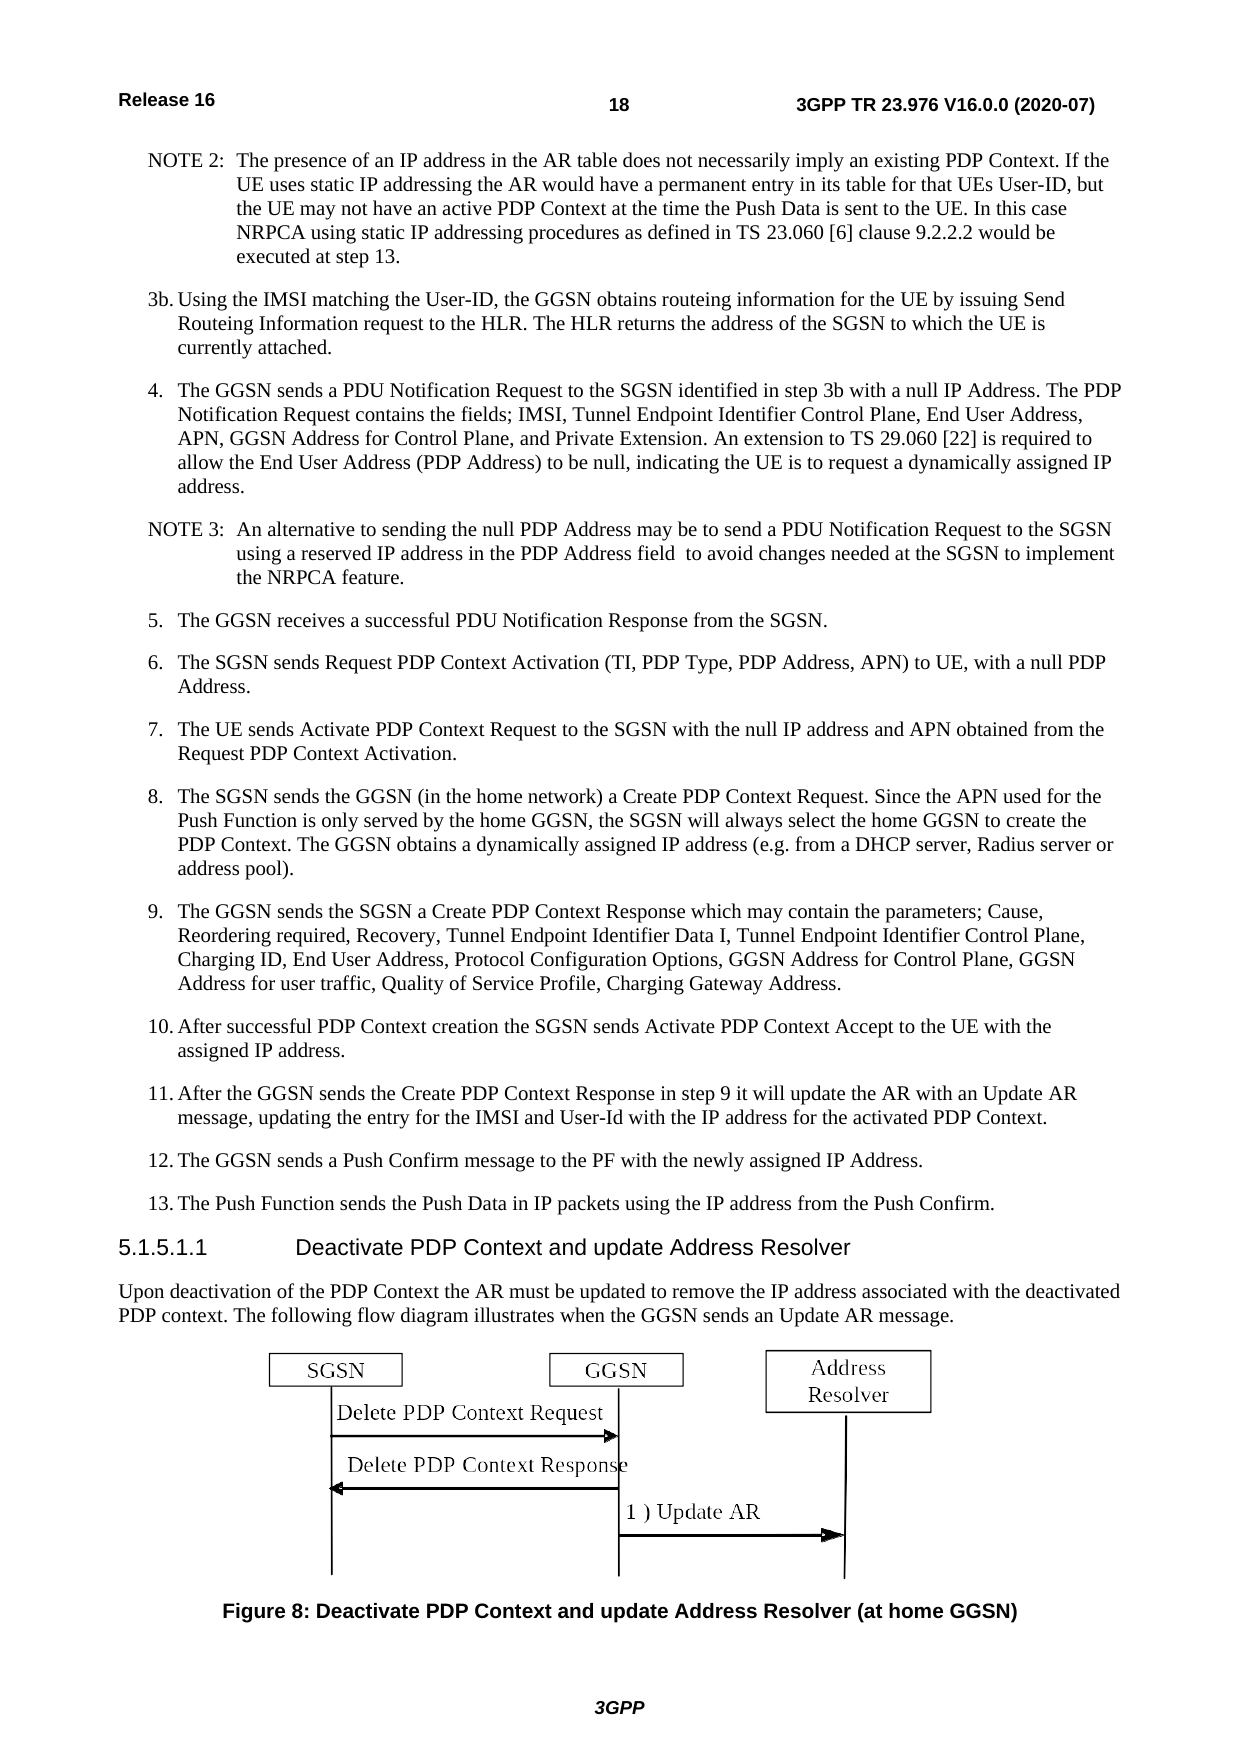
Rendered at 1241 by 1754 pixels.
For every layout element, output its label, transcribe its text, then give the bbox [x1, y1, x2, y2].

text 10. After successful PDP Context creation the SGSN sends Activate PDP Context Accept to the UE with the assigned IP address. [148, 1014, 1122, 1062]
subtitle 5.1.5.1.1 Deactivate PDP Context and update Address Resolver [118, 1233, 1122, 1260]
text 11. After the GGSN sends the Create PDP Context Response in step 9 it will update the AR with an Update AR message, updating the entry for the IMSI and User-Id with the IP address for the activated PDP Context. [148, 1081, 1122, 1129]
text 4. The GGSN sends a PDU Notification Request to the SGSN identified in step 3b with a null IP Address. The PDP Notification Request contains the fields; IMSI, Tunnel Endpoint Identifier Control Plane, End User Address, APN, GGSN Address for Control Plane, and Private Extension. An extension to TS 29.060 [22] is required to allow the End User Address (PDP Address) to be null, indicating the UE is to request a dynamically assigned IP address. [148, 377, 1122, 498]
text NOTE 2: The presence of an IP address in the AR table does not necessarily imply an existing PDP Context. If the UE uses static IP addressing the AR would have a permanent entry in its table for that UEs User-ID, but the UE may not have an active PDP Context at the time the Push Data is sent to the UE. In this case NRPCA using static IP addressing procedures as defined in TS 23.060 [6] clause 9.2.2.2 would be executed at step 13. [148, 147, 1122, 268]
text 3b. Using the IMSI matching the User-ID, the GGSN obtains routeing information for the UE by issuing Send Routeing Information request to the HLR. The HLR returns the address of the SGSN to which the UE is currently attached. [148, 287, 1122, 359]
text Upon deactivation of the PDP Context the AR must be updated to remove the IP address associated with the deactivated PDP context. The following flow diagram illustrates when the GGSN sends an Update AR message. [118, 1278, 1122, 1327]
text Figure 8: Deactivate PDP Context and update Address Resolver (at home GGSN) [118, 1599, 1122, 1623]
text NOTE 3: An alternative to sending the null PDP Address may be to send a PDU Notification Request to the SGSN using a reserved IP address in the PDP Address field to avoid changes needed at the SGSN to implement the NRPCA feature. [148, 517, 1122, 589]
text 6. The SGSN sends Request PDP Context Activation (TI, PDP Type, PDP Address, APN) to UE, with a null PDP Address. [148, 650, 1122, 698]
text 13. The Push Function sends the Push Data in IP packets using the IP address from the Push Confirm. [148, 1191, 1122, 1215]
text 8. The SGSN sends the GGSN (in the home network) a Create PDP Context Request. Since the APN used for the Push Function is only served by the home GGSN, the SGSN will always select the home GGSN to create the PDP Context. The GGSN obtains a dynamically assigned IP address (e.g. from a DHCP server, Radius server or address pool). [148, 784, 1122, 880]
text 7. The UE sends Activate PDP Context Request to the SGSN with the null IP address and APN obtained from the Request PDP Context Activation. [148, 717, 1122, 765]
text 12. The GGSN sends a Push Confirm message to the PF with the newly assigned IP Address. [148, 1148, 1122, 1172]
text 9. The GGSN sends the SGSN a Create PDP Context Response which may contain the parameters; Cause, Reordering required, Recovery, Tunnel Endpoint Identifier Data I, Tunnel Endpoint Identifier Control Plane, Charging ID, End User Address, Protocol Configuration Options, GGSN Address for Control Plane, GGSN Address for user traffic, Quality of Service Profile, Charging Gateway Address. [148, 899, 1122, 995]
text 5. The GGSN receives a successful PDU Notification Response from the SGSN. [148, 607, 1122, 632]
